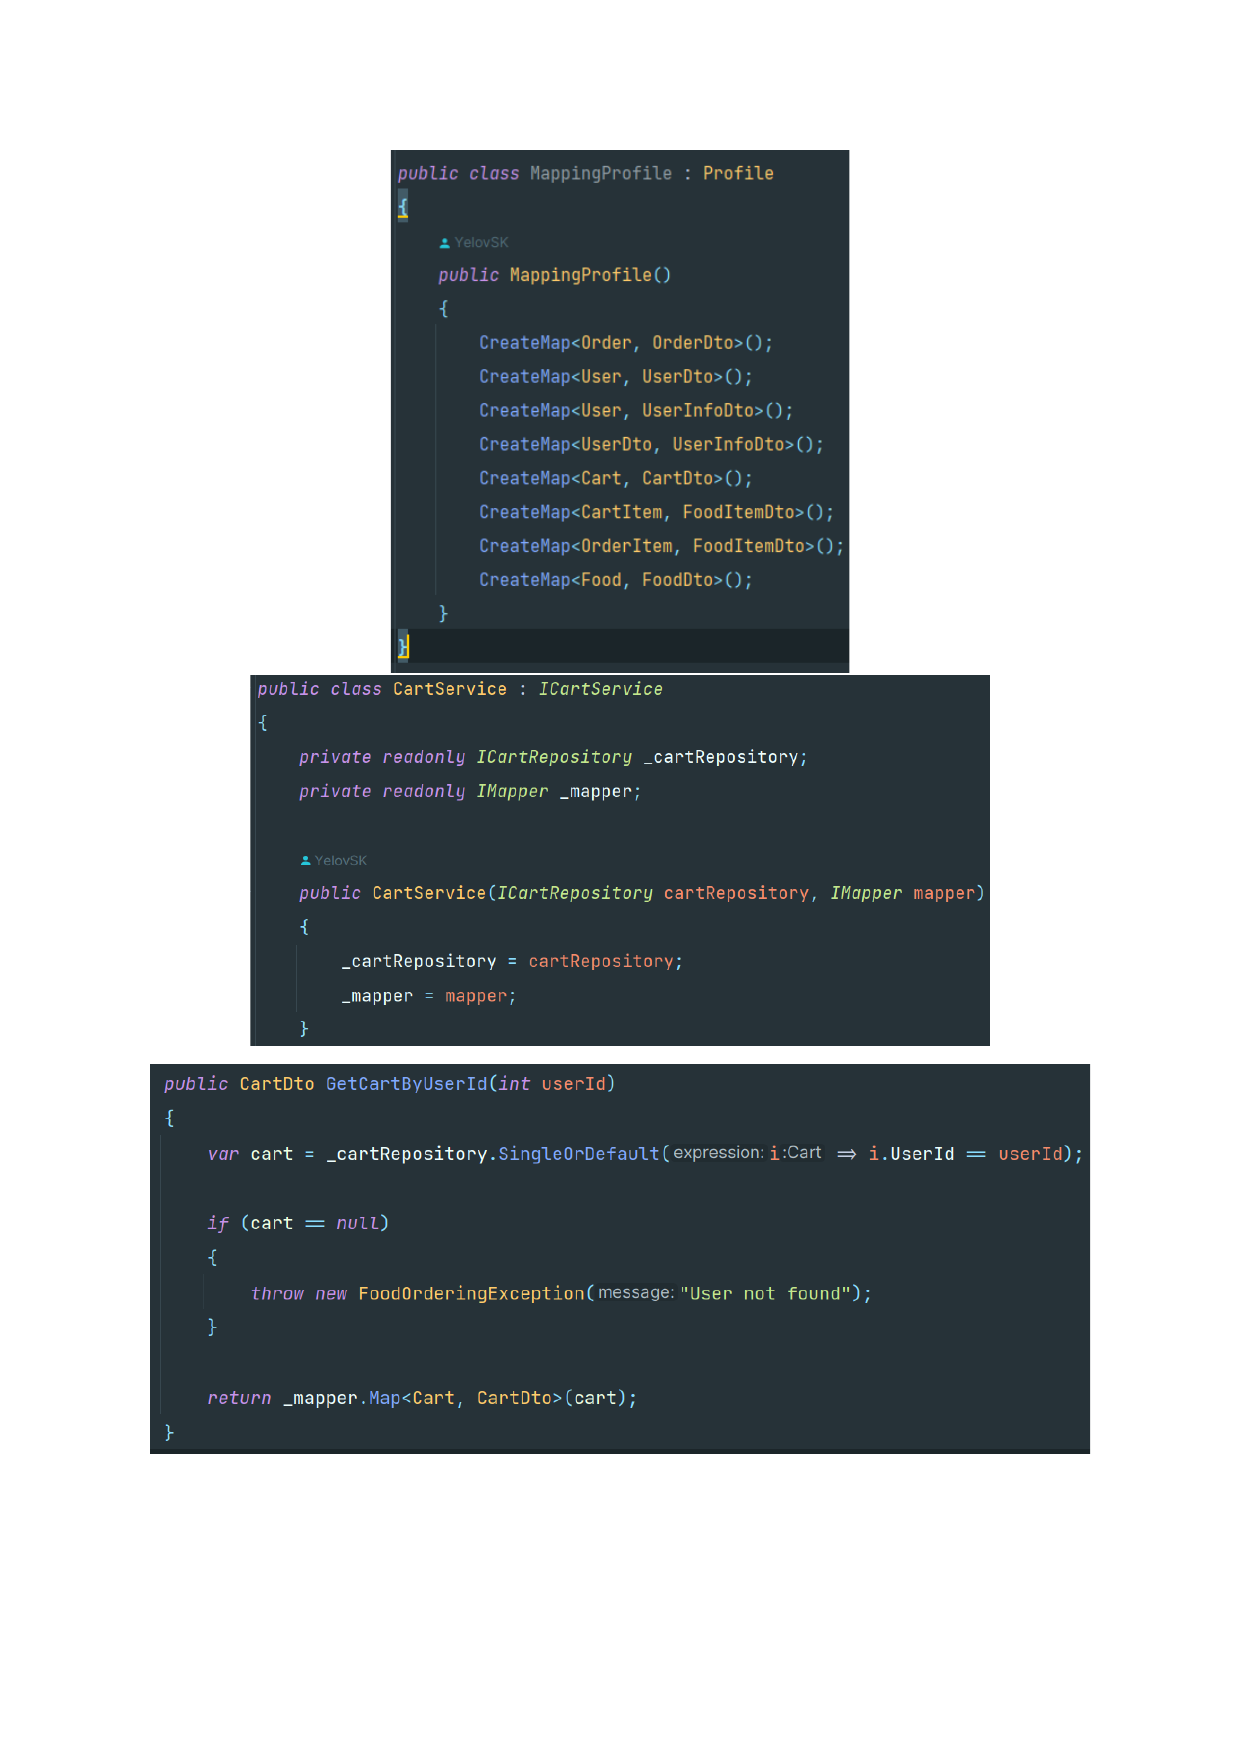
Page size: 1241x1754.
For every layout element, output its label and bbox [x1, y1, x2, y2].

picture [150, 1064, 1091, 1454]
picture [250, 675, 990, 1046]
picture [390, 150, 850, 673]
